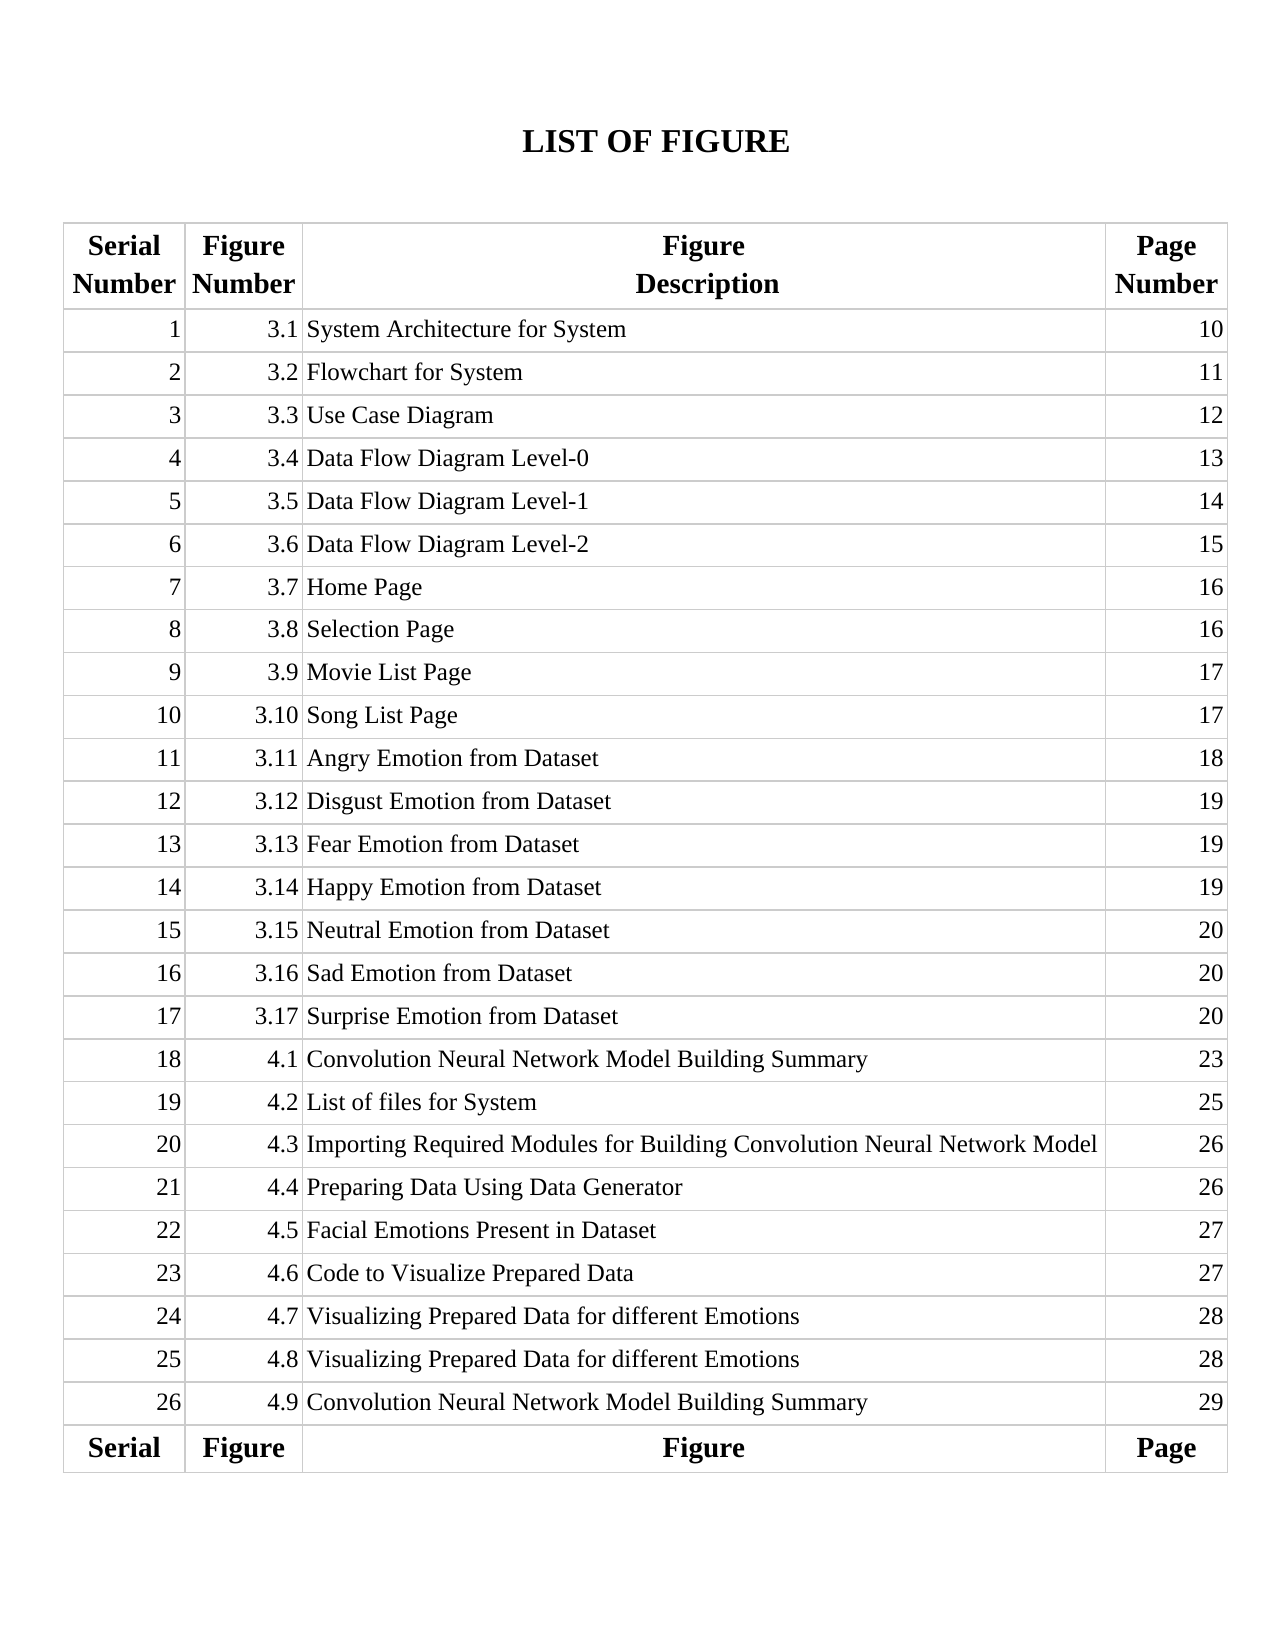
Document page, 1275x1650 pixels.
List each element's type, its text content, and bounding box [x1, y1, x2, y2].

table_cell 18 [1106, 739, 1227, 780]
table_cell 3.11 [186, 739, 302, 780]
table_cell Movie List Page [303, 653, 1105, 694]
table_header Figure Description [303, 224, 1105, 308]
table_cell Preparing Data Using Data Generator [303, 1168, 1105, 1209]
table_cell Happy Emotion from Dataset [303, 868, 1105, 909]
table_cell Visualizing Prepared Data for different Emotions [303, 1340, 1105, 1381]
table_cell Song List Page [303, 696, 1105, 737]
table_cell Flowchart for System [303, 353, 1105, 394]
table_cell 19 [1106, 782, 1227, 823]
table_cell Surprise Emotion from Dataset [303, 997, 1105, 1038]
table_cell 4.2 [186, 1082, 302, 1124]
table_cell 11 [64, 739, 184, 780]
table_cell 3.14 [186, 868, 302, 909]
table_cell 20 [1106, 954, 1227, 995]
table_cell Facial Emotions Present in Dataset [303, 1211, 1105, 1252]
table_cell 27 [1106, 1211, 1227, 1252]
table_cell Visualizing Prepared Data for different Emotions [303, 1297, 1105, 1338]
table_cell Angry Emotion from Dataset [303, 739, 1105, 780]
table_cell 28 [1106, 1297, 1227, 1338]
table_cell 7 [64, 567, 184, 609]
table_cell 6 [64, 525, 184, 566]
table_cell 3.9 [186, 653, 302, 694]
table_cell 4.3 [186, 1125, 302, 1167]
table_header Page Number [1106, 224, 1227, 308]
table_cell 21 [64, 1168, 184, 1209]
table_cell 26 [1106, 1168, 1227, 1209]
table_cell 2 [64, 353, 184, 394]
table_cell 13 [1106, 439, 1227, 480]
table_cell Home Page [303, 567, 1105, 609]
table_cell 15 [1106, 525, 1227, 566]
table_cell 3.16 [186, 954, 302, 995]
table_cell Convolution Neural Network Model Building Summary [303, 1040, 1105, 1081]
table_cell 4.7 [186, 1297, 302, 1338]
table_cell 25 [64, 1340, 184, 1381]
table_header Figure Number [186, 224, 302, 308]
table_cell 15 [64, 911, 184, 952]
table_cell List of files for System [303, 1082, 1105, 1124]
table_cell 3.1 [186, 310, 302, 351]
table_cell 4 [64, 439, 184, 480]
table_cell 17 [1106, 653, 1227, 694]
table_cell 26 [64, 1383, 184, 1424]
table_cell 3.2 [186, 353, 302, 394]
table_cell 3.13 [186, 825, 302, 866]
table_cell Sad Emotion from Dataset [303, 954, 1105, 995]
table_cell 17 [1106, 696, 1227, 737]
table_cell 5 [64, 482, 184, 523]
table_cell 3.10 [186, 696, 302, 737]
table_cell 3 [64, 396, 184, 437]
table_cell Use Case Diagram [303, 396, 1105, 437]
table_cell 20 [1106, 997, 1227, 1038]
table_cell 3.17 [186, 997, 302, 1038]
table_cell Data Flow Diagram Level-2 [303, 525, 1105, 566]
table_cell 4.1 [186, 1040, 302, 1081]
table_cell 27 [1106, 1254, 1227, 1295]
table_cell Page Number [1106, 1426, 1227, 1472]
table_cell 4.9 [186, 1383, 302, 1424]
table_cell 18 [64, 1040, 184, 1081]
table_cell Neutral Emotion from Dataset [303, 911, 1105, 952]
table_cell 4.8 [186, 1340, 302, 1381]
table_cell 4.5 [186, 1211, 302, 1252]
table_header Serial Number [64, 224, 184, 308]
table_cell 9 [64, 653, 184, 694]
text LIST OF FIGURE [187, 121, 1125, 160]
table_cell 22 [64, 1211, 184, 1252]
table_cell Fear Emotion from Dataset [303, 825, 1105, 866]
table_cell 3.3 [186, 396, 302, 437]
table_cell 10 [1106, 310, 1227, 351]
table_cell 16 [1106, 610, 1227, 652]
table_cell 1 [64, 310, 184, 351]
table_cell 20 [1106, 911, 1227, 952]
table_cell 13 [64, 825, 184, 866]
table_cell 16 [1106, 567, 1227, 609]
table_cell 4.6 [186, 1254, 302, 1295]
table_cell Importing Required Modules for Building Convolution Neural Network Model [303, 1125, 1105, 1167]
table_cell 26 [1106, 1125, 1227, 1167]
table_cell Code to Visualize Prepared Data [303, 1254, 1105, 1295]
table_cell 4.4 [186, 1168, 302, 1209]
table_cell Serial Number [64, 1426, 184, 1472]
table_cell 12 [1106, 396, 1227, 437]
table_cell Selection Page [303, 610, 1105, 652]
table_cell 3.8 [186, 610, 302, 652]
table_cell Figure Number [186, 1426, 302, 1472]
table_cell Disgust Emotion from Dataset [303, 782, 1105, 823]
table_cell Convolution Neural Network Model Building Summary [303, 1383, 1105, 1424]
table_cell Data Flow Diagram Level-0 [303, 439, 1105, 480]
table_cell 3.5 [186, 482, 302, 523]
table_cell 3.7 [186, 567, 302, 609]
table_cell 29 [1106, 1383, 1227, 1424]
table_cell 19 [1106, 868, 1227, 909]
table_cell 20 [64, 1125, 184, 1167]
table_cell 3.12 [186, 782, 302, 823]
table_cell 19 [64, 1082, 184, 1124]
table_cell 25 [1106, 1082, 1227, 1124]
table_cell 3.6 [186, 525, 302, 566]
table_cell 8 [64, 610, 184, 652]
table_cell 23 [64, 1254, 184, 1295]
table_cell 14 [64, 868, 184, 909]
table_cell 28 [1106, 1340, 1227, 1381]
table_cell 3.15 [186, 911, 302, 952]
table_cell System Architecture for System [303, 310, 1105, 351]
table_cell 14 [1106, 482, 1227, 523]
table_cell 24 [64, 1297, 184, 1338]
table_cell 19 [1106, 825, 1227, 866]
table_cell 16 [64, 954, 184, 995]
table_cell 11 [1106, 353, 1227, 394]
table_cell 12 [64, 782, 184, 823]
table_cell 23 [1106, 1040, 1227, 1081]
table_cell Data Flow Diagram Level-1 [303, 482, 1105, 523]
table_cell Figure Description [303, 1426, 1105, 1472]
table_cell 10 [64, 696, 184, 737]
table_cell 3.4 [186, 439, 302, 480]
table_cell 17 [64, 997, 184, 1038]
